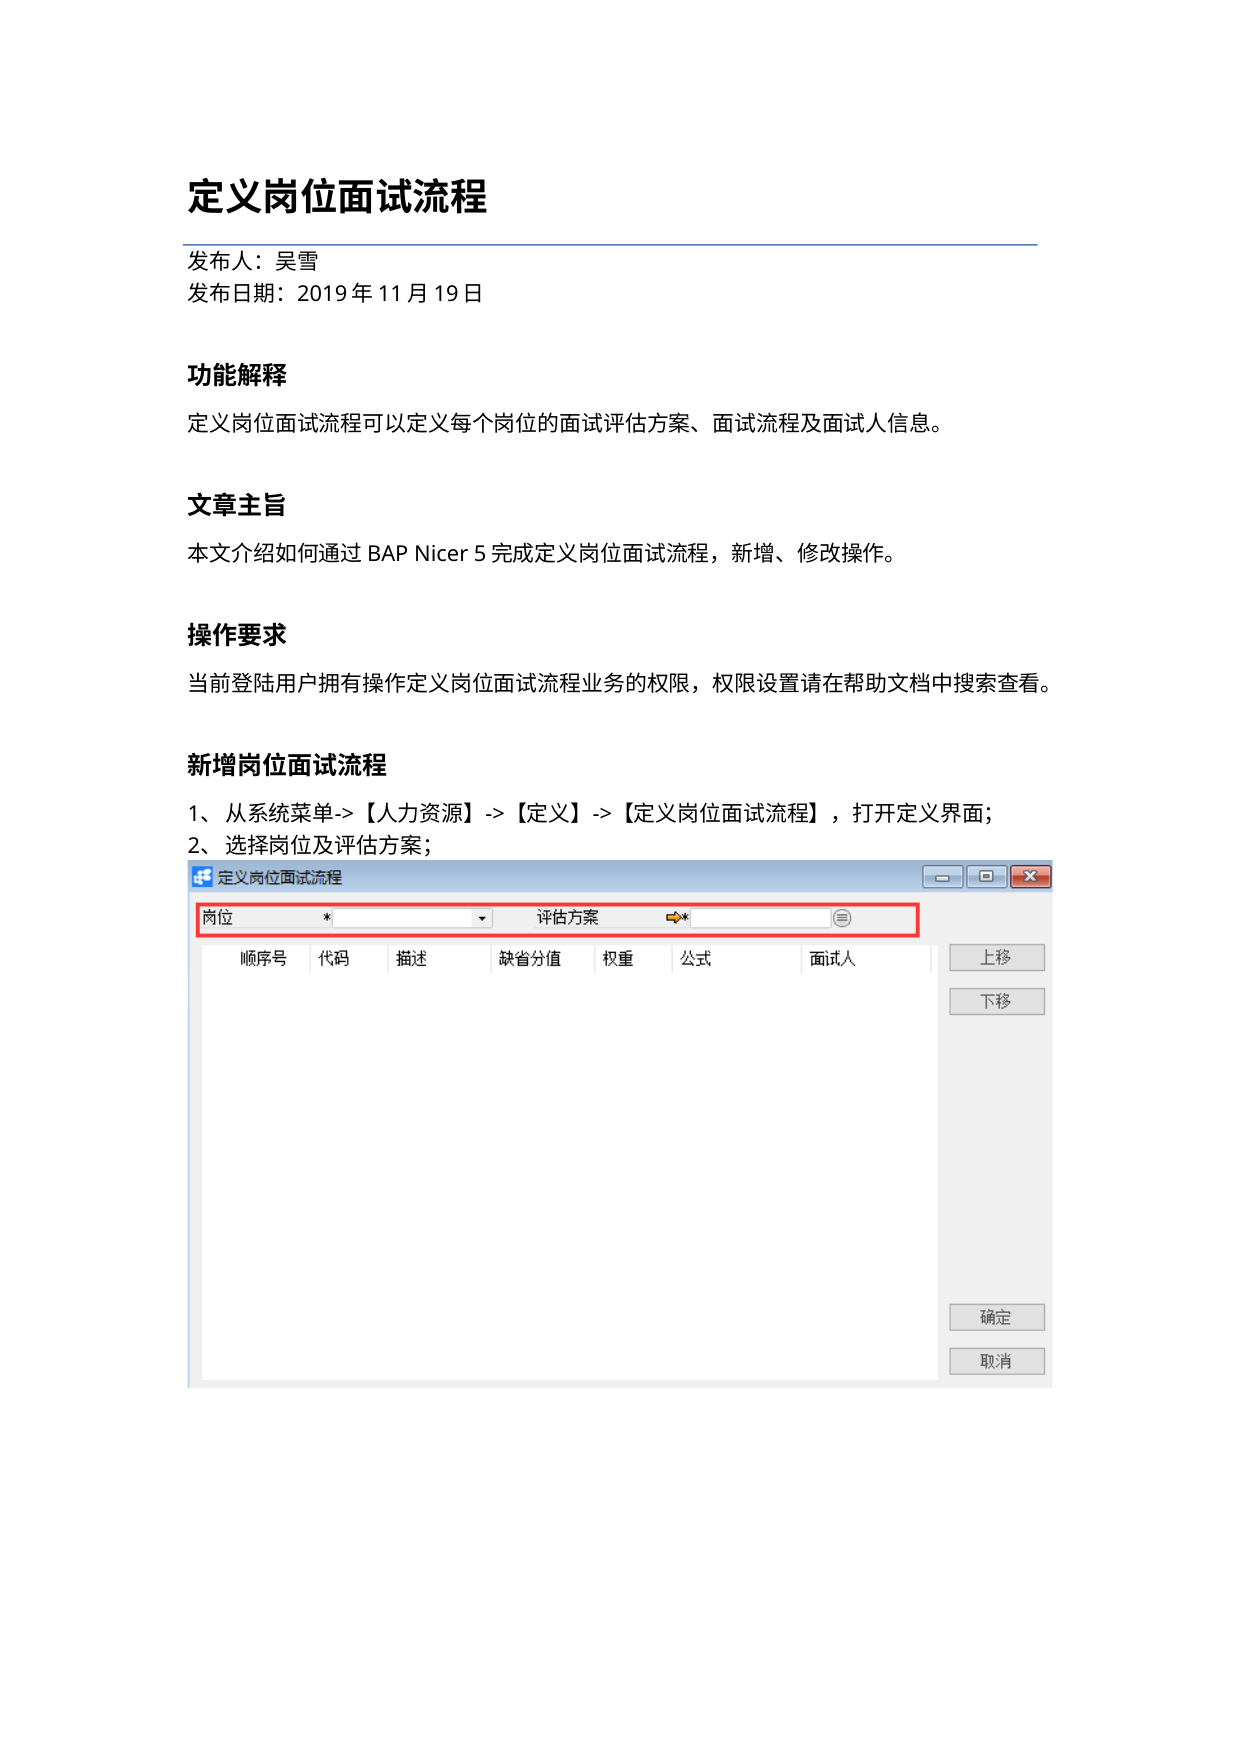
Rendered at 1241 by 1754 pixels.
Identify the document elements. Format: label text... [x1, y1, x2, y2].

list 选择岗位及评估方案； [187, 828, 1053, 860]
picture [187, 860, 1053, 1388]
text 操作要求 [187, 601, 1053, 666]
text 定义岗位面试流程可以定义每个岗位的面试评估方案、面试流程及面试人信息。 [187, 406, 1053, 438]
text 发布人：吴雪 [187, 243, 1053, 276]
text 文章主旨 [187, 471, 1053, 536]
text 发布日期：2019年11月19日 [187, 276, 1053, 308]
text 功能解释 [187, 341, 1053, 406]
text 当前登陆用户拥有操作定义岗位面试流程业务的权限，权限设置请在帮助文档中搜索查看。 [187, 666, 1053, 698]
list 从系统菜单->【人力资源】->【定义】->【定义岗位面试流程】，打开定义界面； [187, 796, 1053, 828]
text 定义岗位面试流程 [187, 162, 1053, 227]
text 新增岗位面试流程 [187, 731, 1053, 796]
text 本文介绍如何通过BAP Nicer 5完成定义岗位面试流程，新增、修改操作。 [187, 536, 1053, 568]
